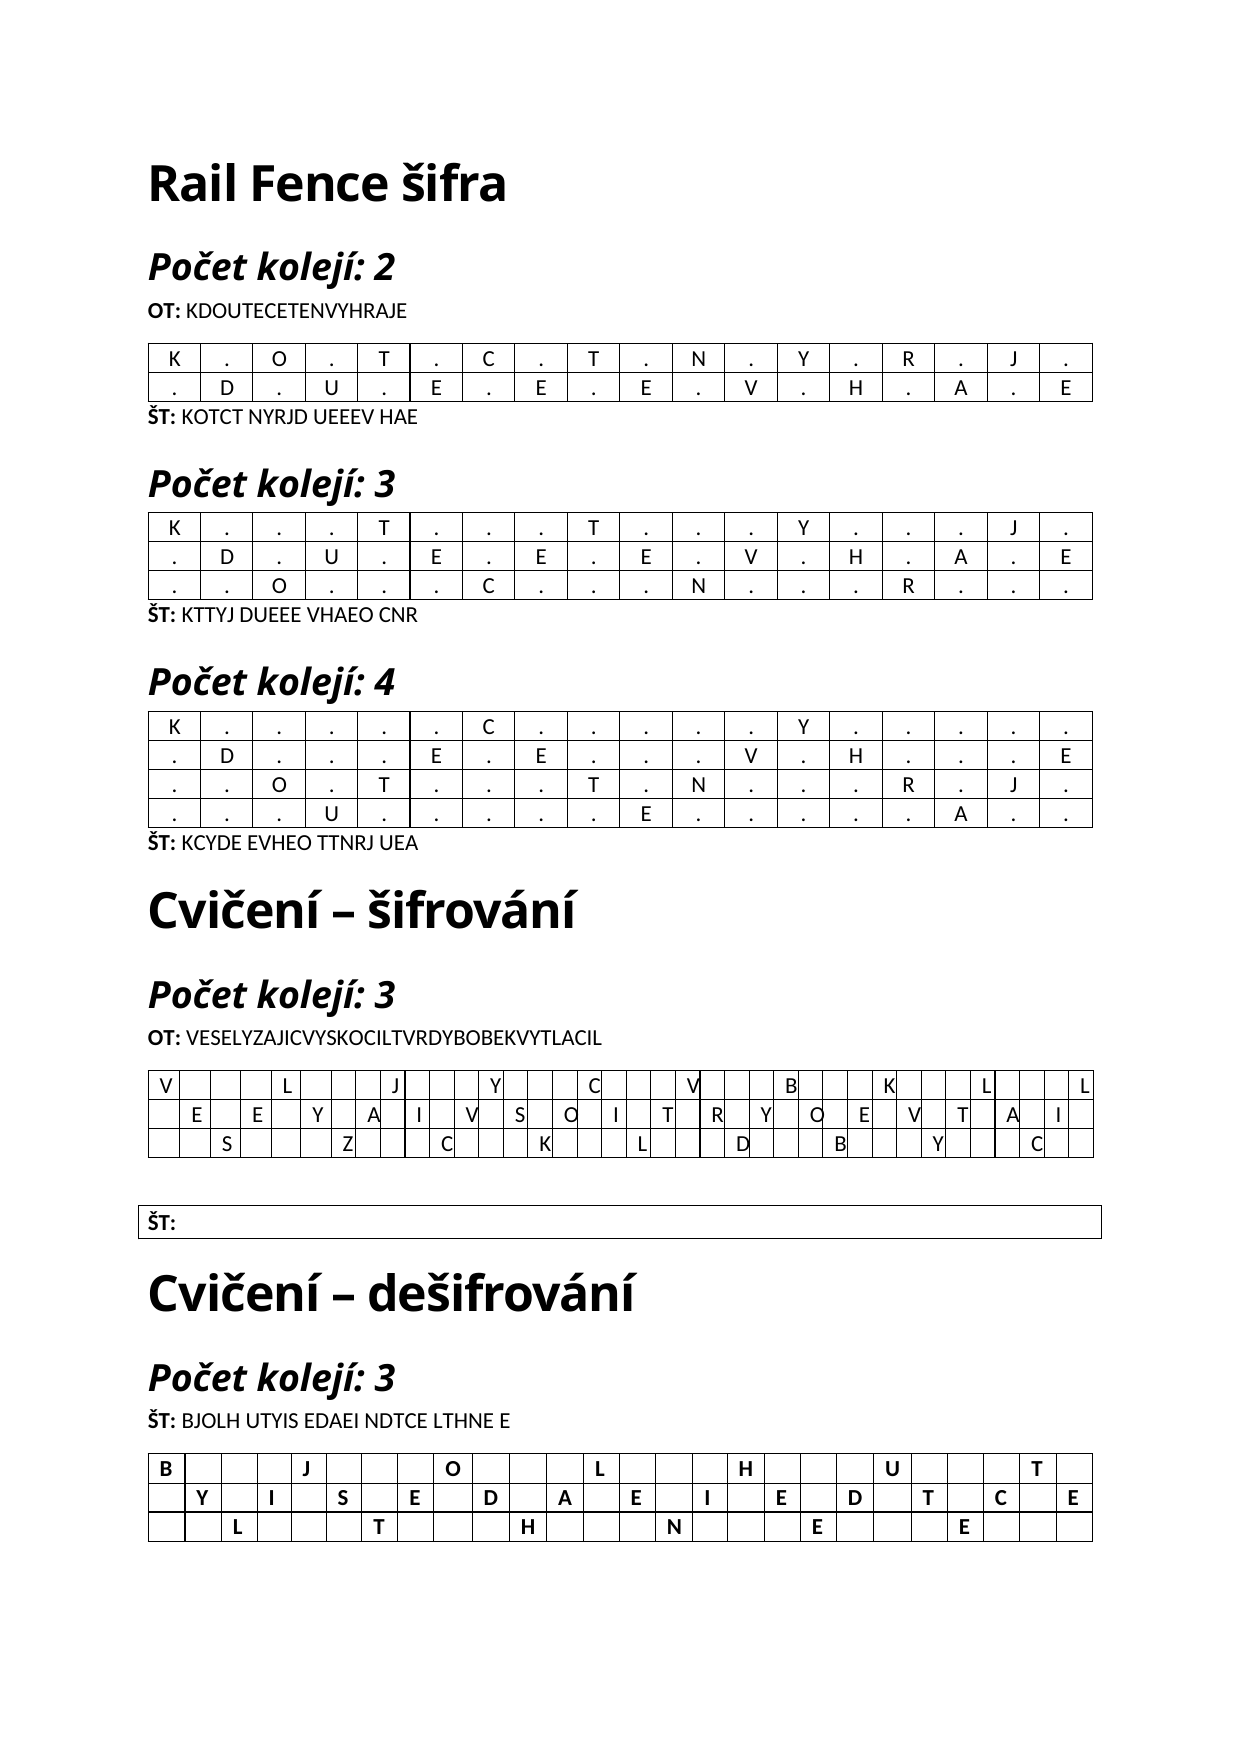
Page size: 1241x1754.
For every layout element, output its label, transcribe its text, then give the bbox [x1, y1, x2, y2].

table_cell . [883, 741, 934, 769]
table_header . [725, 712, 777, 740]
subtitle Počet kolejí: 2 [148, 241, 1093, 292]
table_cell E [515, 373, 567, 401]
table_cell E [765, 1484, 800, 1511]
table_header L [272, 1071, 300, 1099]
table_cell . [411, 770, 462, 798]
table_cell [479, 1129, 503, 1157]
table_cell [434, 1513, 472, 1541]
table_cell . [883, 373, 934, 401]
table_header J [292, 1454, 326, 1482]
table_cell [946, 1129, 970, 1157]
table_cell [984, 1513, 1019, 1541]
table_cell . [778, 571, 829, 599]
table_cell . [830, 770, 882, 798]
table_header [1045, 1071, 1068, 1099]
table_cell . [830, 571, 882, 599]
table_cell R [701, 1100, 724, 1128]
table_cell . [568, 799, 619, 827]
table_cell [765, 1513, 800, 1541]
table_cell O [799, 1100, 822, 1128]
table_header B [774, 1071, 798, 1099]
text ŠT: KCYDE EVHEO TTNRJ UEA [148, 828, 1093, 856]
table_cell [912, 1513, 947, 1541]
table_cell [1057, 1513, 1092, 1541]
table_cell . [673, 741, 724, 769]
table_cell T [946, 1100, 970, 1128]
table_cell [848, 1129, 872, 1157]
table_cell [971, 1129, 994, 1157]
table_header [602, 1071, 626, 1099]
text ŠT: KTTYJ DUEEE VHAEO CNR [148, 600, 1093, 628]
table_cell [823, 1100, 847, 1128]
table_cell [222, 1484, 257, 1511]
table_cell D [201, 741, 252, 769]
table_cell . [725, 571, 777, 599]
table_cell . [725, 799, 777, 827]
table_cell . [830, 799, 882, 827]
table_header . [358, 712, 409, 740]
table_cell [473, 1513, 509, 1541]
table_header . [515, 712, 567, 740]
table_cell T [362, 1513, 397, 1541]
table_cell . [778, 542, 829, 570]
table_header U [874, 1454, 911, 1482]
table_header T [358, 513, 409, 541]
table_header [801, 1454, 836, 1482]
table_header [455, 1071, 478, 1099]
table_cell [750, 1129, 773, 1157]
table_header [222, 1454, 257, 1482]
table_cell H [510, 1513, 546, 1541]
table_cell E [1040, 542, 1092, 570]
table_cell . [620, 571, 672, 599]
table_cell S [211, 1129, 240, 1157]
table_cell . [201, 799, 252, 827]
table_cell A [996, 1100, 1019, 1128]
table_cell [398, 1513, 433, 1541]
table_header . [620, 513, 672, 541]
table_header . [725, 344, 777, 372]
table_cell . [673, 799, 724, 827]
table_header K [149, 344, 200, 372]
table_cell I [406, 1100, 429, 1128]
table_header [1057, 1454, 1092, 1482]
table_cell E [1057, 1484, 1092, 1511]
table_header . [830, 344, 882, 372]
table_cell O [253, 571, 305, 599]
table_cell [381, 1129, 404, 1157]
table_cell O [553, 1100, 577, 1128]
table_header . [673, 712, 724, 740]
table_cell [922, 1100, 945, 1128]
table_cell [948, 1484, 983, 1511]
table_cell A [935, 542, 987, 570]
table_header . [253, 712, 305, 740]
table_cell E [241, 1100, 271, 1128]
table_cell Y [922, 1129, 945, 1157]
table_header . [306, 344, 357, 372]
table_cell [362, 1484, 397, 1511]
table_cell [837, 1513, 873, 1541]
table_cell [774, 1129, 798, 1157]
table_cell . [201, 770, 252, 798]
table_cell [327, 1513, 361, 1541]
table_header . [1040, 513, 1092, 541]
table_header . [620, 344, 672, 372]
title Cvičení – dešifrování [148, 1258, 1093, 1326]
table_cell R [883, 770, 934, 798]
table_cell V [725, 542, 777, 570]
table_cell U [306, 799, 357, 827]
table_cell [1020, 1484, 1056, 1511]
table_cell N [656, 1513, 692, 1541]
table_cell . [568, 373, 619, 401]
table_header [627, 1071, 650, 1099]
table_cell [578, 1100, 601, 1128]
table_header [837, 1454, 873, 1482]
table_cell . [306, 741, 357, 769]
table_cell . [1040, 799, 1092, 827]
table_cell . [149, 542, 200, 570]
table_cell [553, 1129, 577, 1157]
subtitle Počet kolejí: 3 [148, 1351, 1093, 1402]
table_header [693, 1454, 727, 1482]
table_header [332, 1071, 355, 1099]
table_cell E [620, 1484, 655, 1511]
table_cell [693, 1513, 727, 1541]
table_cell [996, 1129, 1019, 1157]
table_cell [434, 1484, 472, 1511]
table_header . [201, 513, 252, 541]
table_cell H [830, 741, 882, 769]
table_cell [149, 1484, 184, 1511]
table_cell . [673, 542, 724, 570]
table_cell . [463, 373, 514, 401]
table_header . [883, 712, 934, 740]
table_cell [728, 1513, 764, 1541]
table_cell . [149, 373, 200, 401]
table_cell E [1040, 373, 1092, 401]
table_header . [725, 513, 777, 541]
table_cell [578, 1129, 601, 1157]
table_cell [676, 1129, 699, 1157]
table_header . [515, 344, 567, 372]
table_cell [874, 1484, 911, 1511]
table_cell [874, 1513, 911, 1541]
table_cell . [673, 373, 724, 401]
table_header . [620, 712, 672, 740]
table_cell E [620, 373, 672, 401]
table_cell H [830, 542, 882, 570]
table_header R [883, 344, 934, 372]
table_header . [515, 513, 567, 541]
table_header . [568, 712, 619, 740]
table_header Y [778, 344, 829, 372]
table_header T [358, 344, 409, 372]
table_cell D [201, 542, 252, 570]
text OT: VESELYZAJICVYSKOCILTVRDYBOBEKVYTLACIL [148, 1023, 1093, 1051]
table_cell [584, 1513, 619, 1541]
table_cell [301, 1129, 331, 1157]
table_cell . [568, 741, 619, 769]
table_cell [656, 1484, 692, 1511]
table_cell I [602, 1100, 626, 1128]
table_cell [1020, 1100, 1044, 1128]
table_header [430, 1071, 454, 1099]
table_cell . [306, 770, 357, 798]
table_header . [830, 513, 882, 541]
table_cell [211, 1100, 240, 1128]
table_header C [578, 1071, 601, 1099]
table_header [301, 1071, 331, 1099]
table_header B [149, 1454, 184, 1482]
table_cell . [778, 373, 829, 401]
table_cell [504, 1129, 527, 1157]
table_cell E [620, 799, 672, 827]
table_header N [673, 344, 724, 372]
table_header V [149, 1071, 179, 1099]
table_header . [935, 344, 987, 372]
table_header . [935, 712, 987, 740]
table_header . [411, 712, 462, 740]
table_cell . [411, 571, 462, 599]
table_cell V [725, 373, 777, 401]
table_header K [873, 1071, 896, 1099]
table_cell [180, 1129, 210, 1157]
table_cell [528, 1100, 552, 1128]
table_cell . [883, 799, 934, 827]
table_header [258, 1454, 291, 1482]
table_header . [411, 513, 462, 541]
table_header [528, 1071, 552, 1099]
table_cell . [725, 770, 777, 798]
table_cell E [848, 1100, 872, 1128]
table_cell [801, 1484, 836, 1511]
table_header Y [479, 1071, 503, 1099]
table_cell [186, 1513, 221, 1541]
table_cell [584, 1484, 619, 1511]
table_cell . [149, 571, 200, 599]
table_header [327, 1454, 361, 1482]
subtitle Počet kolejí: 4 [148, 656, 1093, 707]
table_header [356, 1071, 380, 1099]
table_header K [149, 513, 200, 541]
table_cell [547, 1513, 583, 1541]
table_cell . [253, 741, 305, 769]
table_cell T [912, 1484, 947, 1511]
table_cell [627, 1100, 650, 1128]
table_cell [510, 1484, 546, 1511]
table_header [765, 1454, 800, 1482]
table_header . [463, 513, 514, 541]
table_header . [1040, 344, 1092, 372]
text ŠT: [139, 1206, 1101, 1238]
table_cell Z [332, 1129, 355, 1157]
table_header [848, 1071, 872, 1099]
table_header [547, 1454, 583, 1482]
table_cell . [253, 373, 305, 401]
table_header [504, 1071, 527, 1099]
table_cell . [463, 770, 514, 798]
table_header [398, 1454, 433, 1482]
table_cell C [1020, 1129, 1044, 1157]
table_cell . [883, 542, 934, 570]
table_cell . [358, 542, 409, 570]
table_header . [673, 513, 724, 541]
table_cell A [356, 1100, 380, 1128]
table_cell A [935, 373, 987, 401]
table_header K [149, 712, 200, 740]
table_cell [774, 1100, 798, 1128]
table_cell . [935, 770, 987, 798]
table_cell S [504, 1100, 527, 1128]
table_cell [479, 1100, 503, 1128]
table_cell [1045, 1129, 1068, 1157]
table_cell E [948, 1513, 983, 1541]
table_header [725, 1071, 749, 1099]
table_cell . [1040, 571, 1092, 599]
table_cell Y [301, 1100, 331, 1128]
table_header C [463, 712, 514, 740]
table_cell . [988, 542, 1039, 570]
table_cell [971, 1100, 994, 1128]
table_header L [584, 1454, 619, 1482]
table_cell [292, 1484, 326, 1511]
table_header . [411, 344, 462, 372]
table_header . [883, 513, 934, 541]
table_cell D [201, 373, 252, 401]
table_cell E [620, 542, 672, 570]
table_cell . [358, 741, 409, 769]
table_cell [701, 1129, 724, 1157]
table_header [946, 1071, 970, 1099]
table_header . [253, 513, 305, 541]
table_cell . [306, 571, 357, 599]
table_header [241, 1071, 271, 1099]
table_cell C [430, 1129, 454, 1157]
table_cell N [673, 571, 724, 599]
table_cell . [620, 741, 672, 769]
table_cell . [149, 770, 200, 798]
table_cell . [1040, 770, 1092, 798]
table_cell [455, 1129, 478, 1157]
table_cell . [935, 741, 987, 769]
table_cell . [568, 571, 619, 599]
table_cell . [515, 799, 567, 827]
table_cell [381, 1100, 404, 1128]
table_header [651, 1071, 675, 1099]
table_header [473, 1454, 509, 1482]
table_header H [728, 1454, 764, 1482]
table_header . [935, 513, 987, 541]
table_cell E [411, 741, 462, 769]
table_header [701, 1071, 724, 1099]
table_header [180, 1071, 210, 1099]
table_cell [1069, 1129, 1093, 1157]
table_cell K [528, 1129, 552, 1157]
table_cell [873, 1129, 896, 1157]
table_cell [799, 1129, 822, 1157]
table_cell V [725, 741, 777, 769]
table_cell [1020, 1513, 1056, 1541]
table_cell E [515, 542, 567, 570]
table_header . [201, 344, 252, 372]
table_cell . [253, 542, 305, 570]
table_header T [568, 344, 619, 372]
table_header [799, 1071, 822, 1099]
table_cell E [515, 741, 567, 769]
table_cell . [988, 799, 1039, 827]
table_header [510, 1454, 546, 1482]
table_cell [1069, 1100, 1093, 1128]
table_cell . [988, 373, 1039, 401]
table_cell . [253, 799, 305, 827]
table_cell V [455, 1100, 478, 1128]
table_cell [241, 1129, 271, 1157]
table_cell [292, 1513, 326, 1541]
table_cell [725, 1100, 749, 1128]
table_cell [676, 1100, 699, 1128]
table_cell . [463, 542, 514, 570]
table_header [186, 1454, 221, 1482]
table_cell T [651, 1100, 675, 1128]
table_header [996, 1071, 1019, 1099]
table_cell . [778, 741, 829, 769]
text OT: KDOUTECETENVYHRAJE [148, 296, 1093, 324]
table_cell [272, 1129, 300, 1157]
table_cell D [725, 1129, 749, 1157]
table_header Y [778, 712, 829, 740]
table_cell A [547, 1484, 583, 1511]
table_cell [149, 1100, 179, 1128]
table_header [553, 1071, 577, 1099]
table_cell C [463, 571, 514, 599]
table_cell . [463, 741, 514, 769]
table_header [1020, 1071, 1044, 1099]
text ŠT: KOTCT NYRJD UEEEV HAE [148, 402, 1093, 430]
table_cell . [149, 799, 200, 827]
table_cell [897, 1129, 921, 1157]
table_header J [988, 344, 1039, 372]
table_cell [620, 1513, 655, 1541]
table_cell D [473, 1484, 509, 1511]
table_header V [676, 1071, 699, 1099]
table_cell J [988, 770, 1039, 798]
table_cell L [627, 1129, 650, 1157]
subtitle Počet kolejí: 3 [148, 968, 1093, 1019]
table_header [823, 1071, 847, 1099]
table_header [912, 1454, 947, 1482]
table_cell . [358, 799, 409, 827]
table_header [922, 1071, 945, 1099]
table_cell . [201, 571, 252, 599]
text ŠT: BJOLH UTYIS EDAEI NDTCE LTHNE E [148, 1406, 1093, 1434]
table_cell N [673, 770, 724, 798]
table_cell . [463, 799, 514, 827]
table_header . [306, 513, 357, 541]
table_cell V [897, 1100, 921, 1128]
table_cell [272, 1100, 300, 1128]
table_cell H [830, 373, 882, 401]
table_header [948, 1454, 983, 1482]
table_cell . [568, 542, 619, 570]
table_cell [430, 1100, 454, 1128]
table_cell E [180, 1100, 210, 1128]
table_header . [988, 712, 1039, 740]
table_cell [728, 1484, 764, 1511]
table_cell B [823, 1129, 847, 1157]
title Cvičení – šifrování [148, 875, 1093, 943]
table_cell [406, 1129, 429, 1157]
table_header [620, 1454, 655, 1482]
table_cell R [883, 571, 934, 599]
table_cell [332, 1100, 355, 1128]
table_cell T [568, 770, 619, 798]
table_cell . [149, 741, 200, 769]
table_header [406, 1071, 429, 1099]
table_cell . [515, 571, 567, 599]
table_cell . [778, 799, 829, 827]
table_header [897, 1071, 921, 1099]
table_cell A [935, 799, 987, 827]
table_header L [1069, 1071, 1093, 1099]
table_header . [306, 712, 357, 740]
table_header [362, 1454, 397, 1482]
table_header [984, 1454, 1019, 1482]
table_cell I [258, 1484, 291, 1511]
table_cell E [411, 542, 462, 570]
table_cell T [358, 770, 409, 798]
table_header Y [778, 513, 829, 541]
table_header [656, 1454, 692, 1482]
table_cell Y [750, 1100, 773, 1128]
table_header [750, 1071, 773, 1099]
table_cell D [837, 1484, 873, 1511]
table_cell . [411, 799, 462, 827]
table_cell [873, 1100, 896, 1128]
table_cell [149, 1129, 179, 1157]
table_header C [463, 344, 514, 372]
table_cell . [620, 770, 672, 798]
table_cell I [693, 1484, 727, 1511]
table_cell . [988, 571, 1039, 599]
table_cell . [358, 571, 409, 599]
table_cell C [984, 1484, 1019, 1511]
table_cell [602, 1129, 626, 1157]
table_cell Y [186, 1484, 221, 1511]
table_cell [258, 1513, 291, 1541]
table_cell U [306, 542, 357, 570]
table_header . [1040, 712, 1092, 740]
table_cell U [306, 373, 357, 401]
table_header O [434, 1454, 472, 1482]
table_header [211, 1071, 240, 1099]
table_cell . [358, 373, 409, 401]
table_cell . [935, 571, 987, 599]
table_cell E [1040, 741, 1092, 769]
table_cell . [515, 770, 567, 798]
table_cell [651, 1129, 675, 1157]
table_cell E [801, 1513, 836, 1541]
table_header T [568, 513, 619, 541]
table_cell [356, 1129, 380, 1157]
table_cell O [253, 770, 305, 798]
table_header J [381, 1071, 404, 1099]
table_cell E [411, 373, 462, 401]
table_header T [1020, 1454, 1056, 1482]
table_header . [201, 712, 252, 740]
subtitle Počet kolejí: 3 [148, 457, 1093, 508]
table_header J [988, 513, 1039, 541]
table_cell S [327, 1484, 361, 1511]
title Rail Fence šifra [148, 148, 1093, 216]
table_header L [971, 1071, 994, 1099]
table_header . [830, 712, 882, 740]
table_cell . [988, 741, 1039, 769]
table_cell E [398, 1484, 433, 1511]
table_cell [149, 1513, 184, 1541]
table_cell I [1045, 1100, 1068, 1128]
table_cell L [222, 1513, 257, 1541]
table_cell . [778, 770, 829, 798]
table_header O [253, 344, 305, 372]
